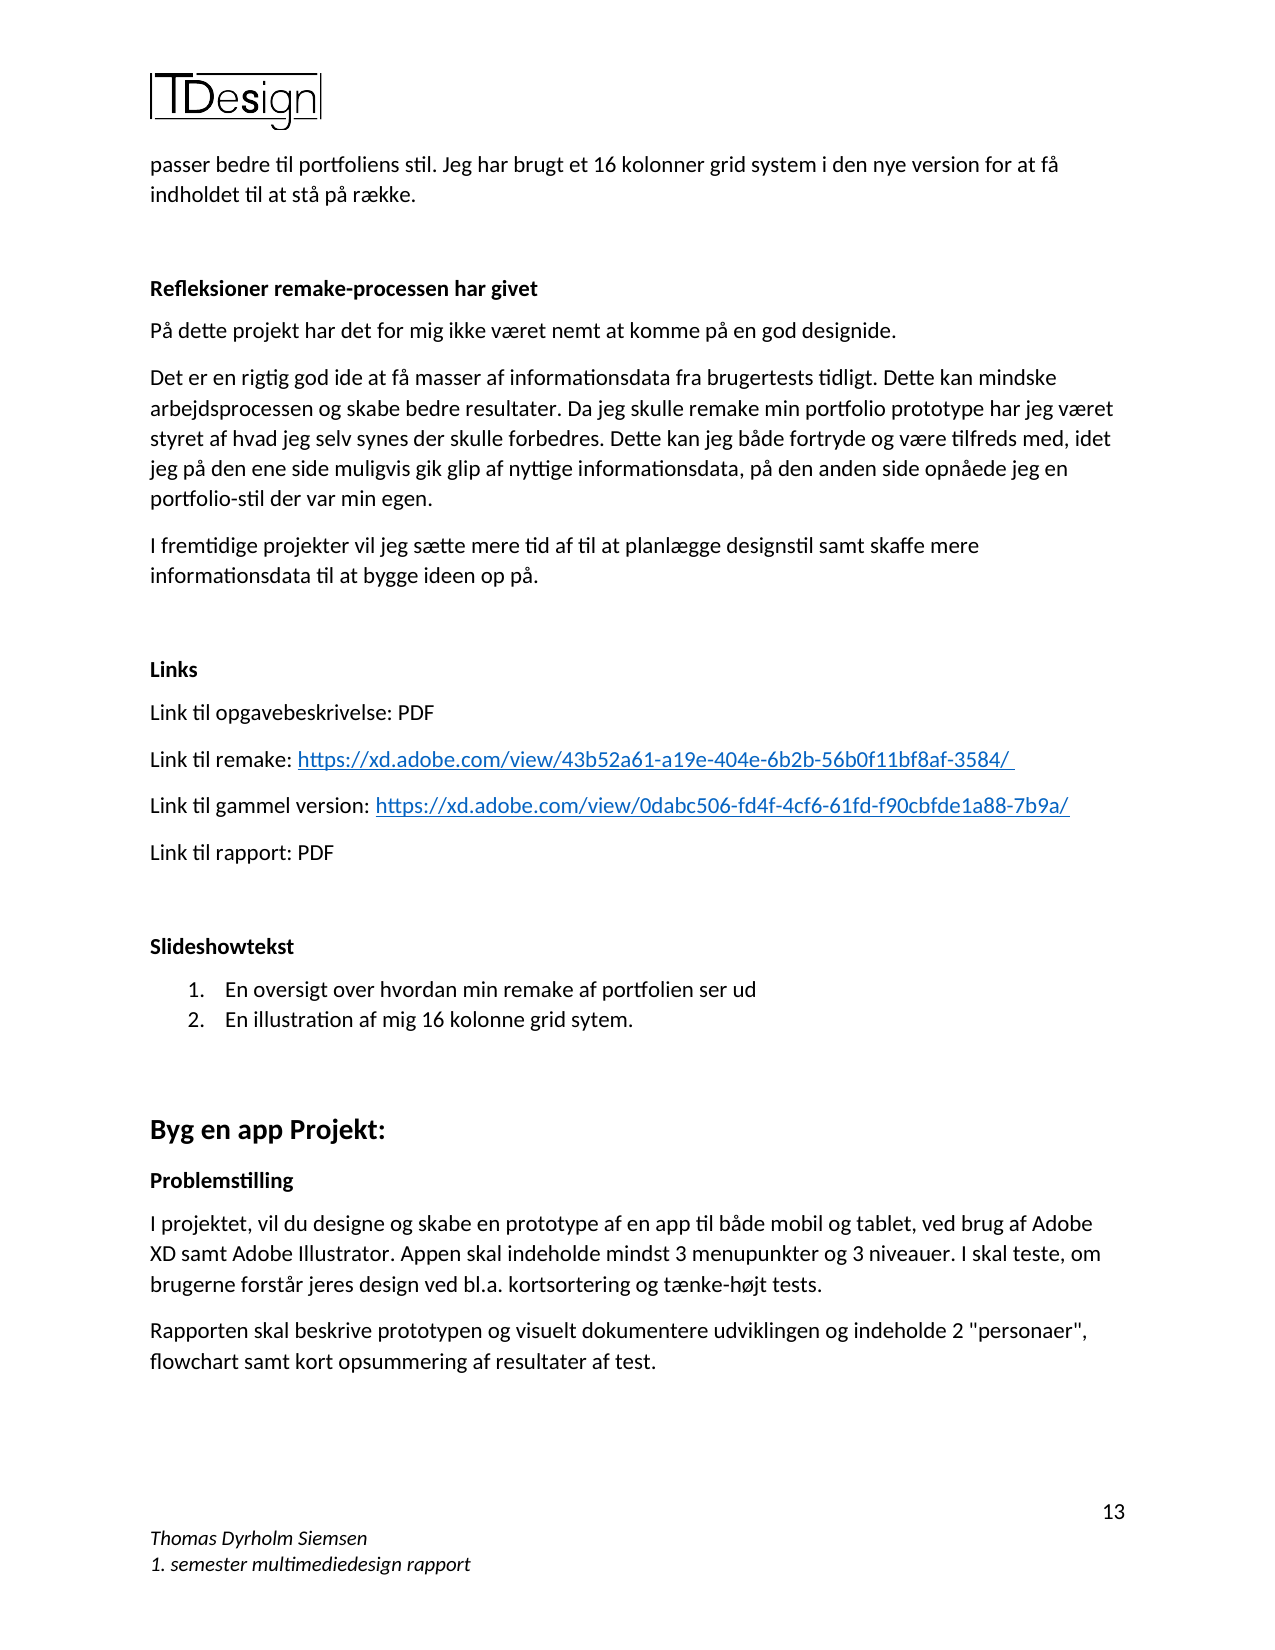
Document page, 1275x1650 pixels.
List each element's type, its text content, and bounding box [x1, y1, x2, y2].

subtitle Links [150, 655, 1125, 683]
subtitle Byg en app Projekt: [150, 1111, 1125, 1147]
text Link til gammel version: https://xd.adobe.com/view/0dabc506-fd4f-4cf6-61fd-f90cbfde1a88-7b9a/ [150, 792, 1125, 820]
text På dette projekt har det for mig ikke været nemt at komme på en god designide. [150, 317, 1125, 345]
text Det er en rigtig god ide at få masser af informationsdata fra brugertests tidligt. Dette kan mindske arbejdsprocessen og skabe bedre resultater. Da jeg skulle remake min portfolio prototype har jeg været styret af hvad jeg selv synes der skulle forbedres. Dette kan jeg både fortryde og være tilfreds med, idet jeg på den ene side muligvis gik glip af nyttige informationsdata, på den anden side opnåede jeg en portfolio-stil der var min egen. [150, 363, 1125, 512]
text I fremtidige projekter vil jeg sætte mere tid af til at planlægge designstil samt skaffe mere informationsdata til at bygge ideen op på. [150, 531, 1125, 589]
text Rapporten skal beskrive prototypen og visuelt dokumentere udviklingen og indeholde 2 "personaer", flowchart samt kort opsummering af resultater af test. [150, 1317, 1125, 1375]
picture [150, 73, 322, 130]
text Link til rapport: PDF [150, 838, 1125, 867]
subtitle Refleksioner remake-processen har givet [150, 274, 1125, 302]
list En illustration af mig 16 kolonne grid sytem. [187, 1005, 1125, 1033]
subtitle Problemstilling [150, 1167, 1125, 1194]
text I projektet, vil du designe og skabe en prototype af en app til både mobil og tablet, ved brug af Adobe XD samt Adobe Illustrator. Appen skal indeholde mindst 3 menupunkter og 3 niveauer. I skal teste, om brugerne forstår jeres design ved bl.a. kortsortering og tænke-højt tests. [150, 1209, 1125, 1298]
subtitle Slideshowtekst [150, 932, 1125, 960]
list En oversigt over hvordan min remake af portfolien ser ud [187, 975, 1125, 1003]
text Link til remake: https://xd.adobe.com/view/43b52a61-a19e-404e-6b2b-56b0f11bf8af-3584/ [150, 745, 1125, 773]
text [150, 150, 1125, 208]
text Link til opgavebeskrivelse: PDF [150, 698, 1125, 726]
